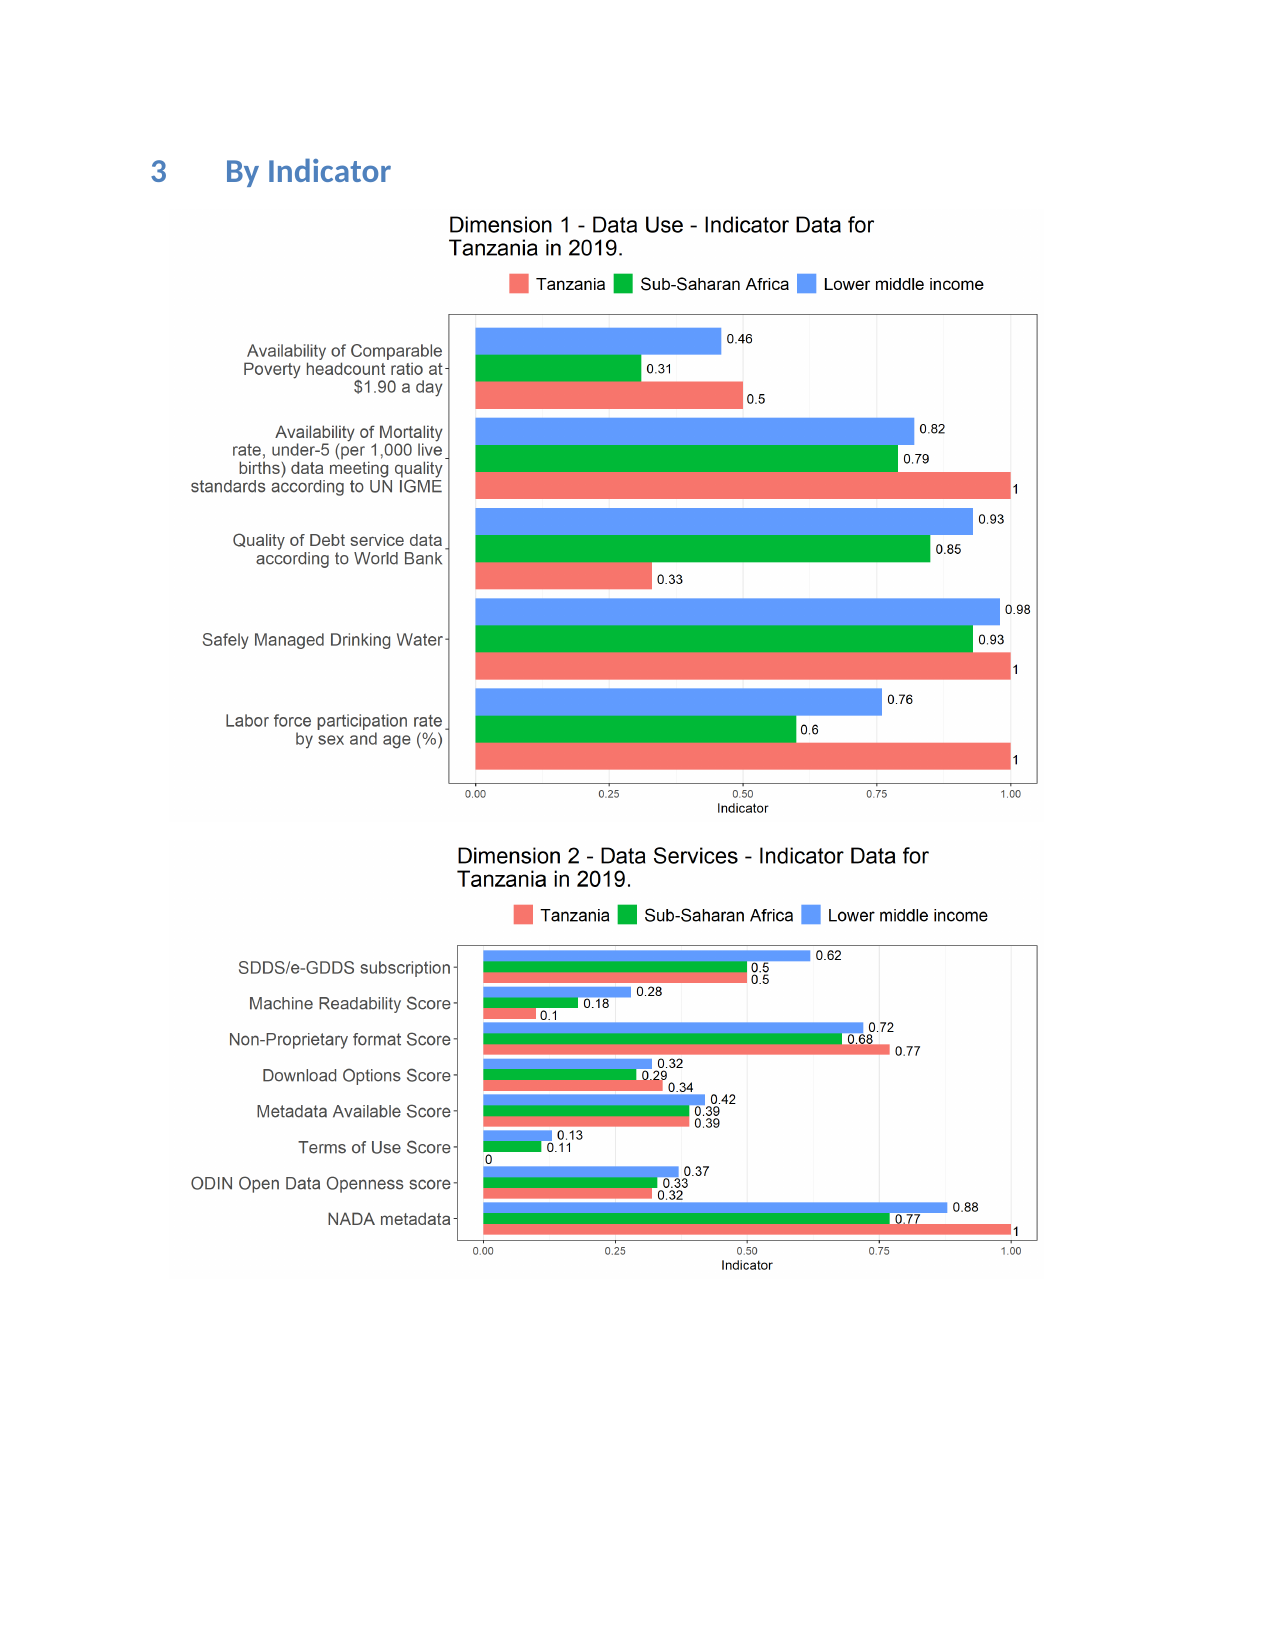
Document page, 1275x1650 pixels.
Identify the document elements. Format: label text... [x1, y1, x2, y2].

picture [168, 209, 1044, 822]
subtitle 3 By Indicator [150, 150, 1125, 191]
picture [168, 840, 1044, 1279]
